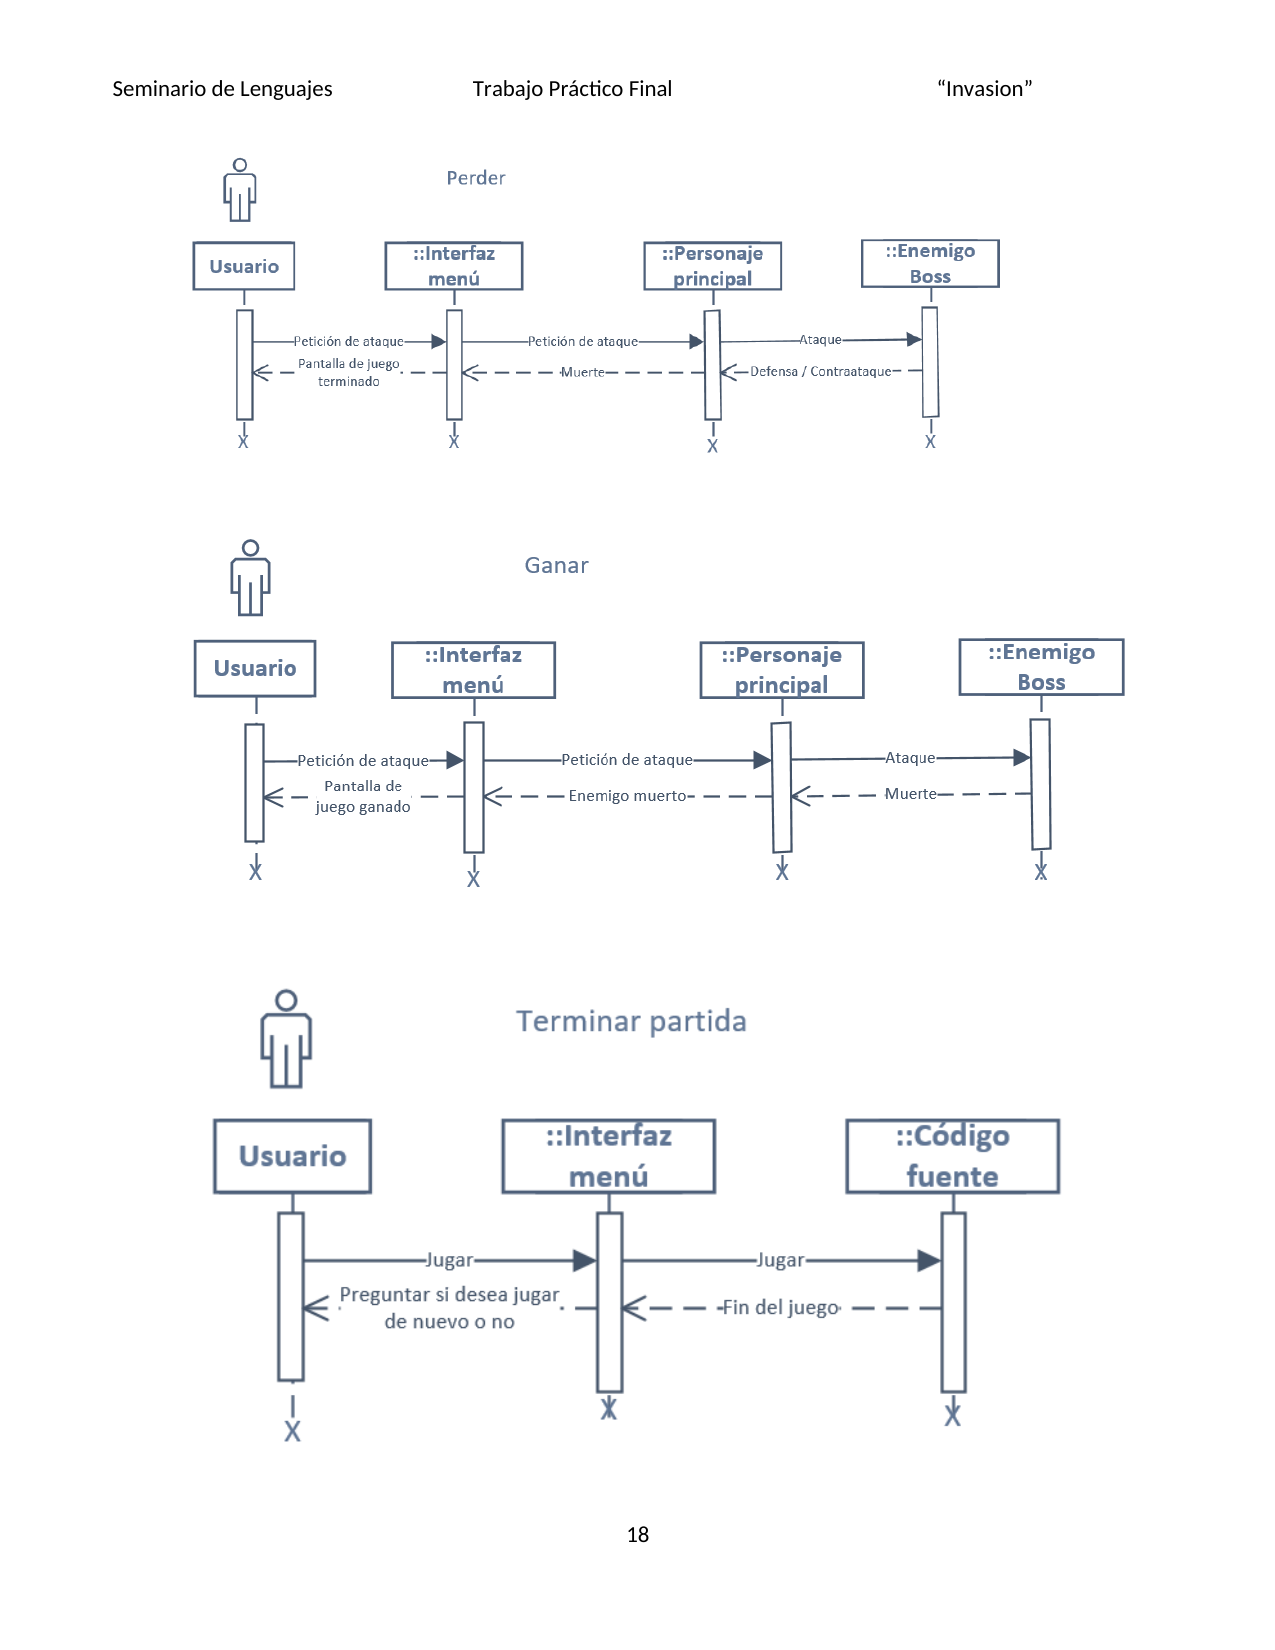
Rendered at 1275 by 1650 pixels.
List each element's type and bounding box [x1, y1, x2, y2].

picture [187, 532, 1130, 912]
picture [187, 976, 1110, 1448]
picture [187, 149, 1011, 468]
